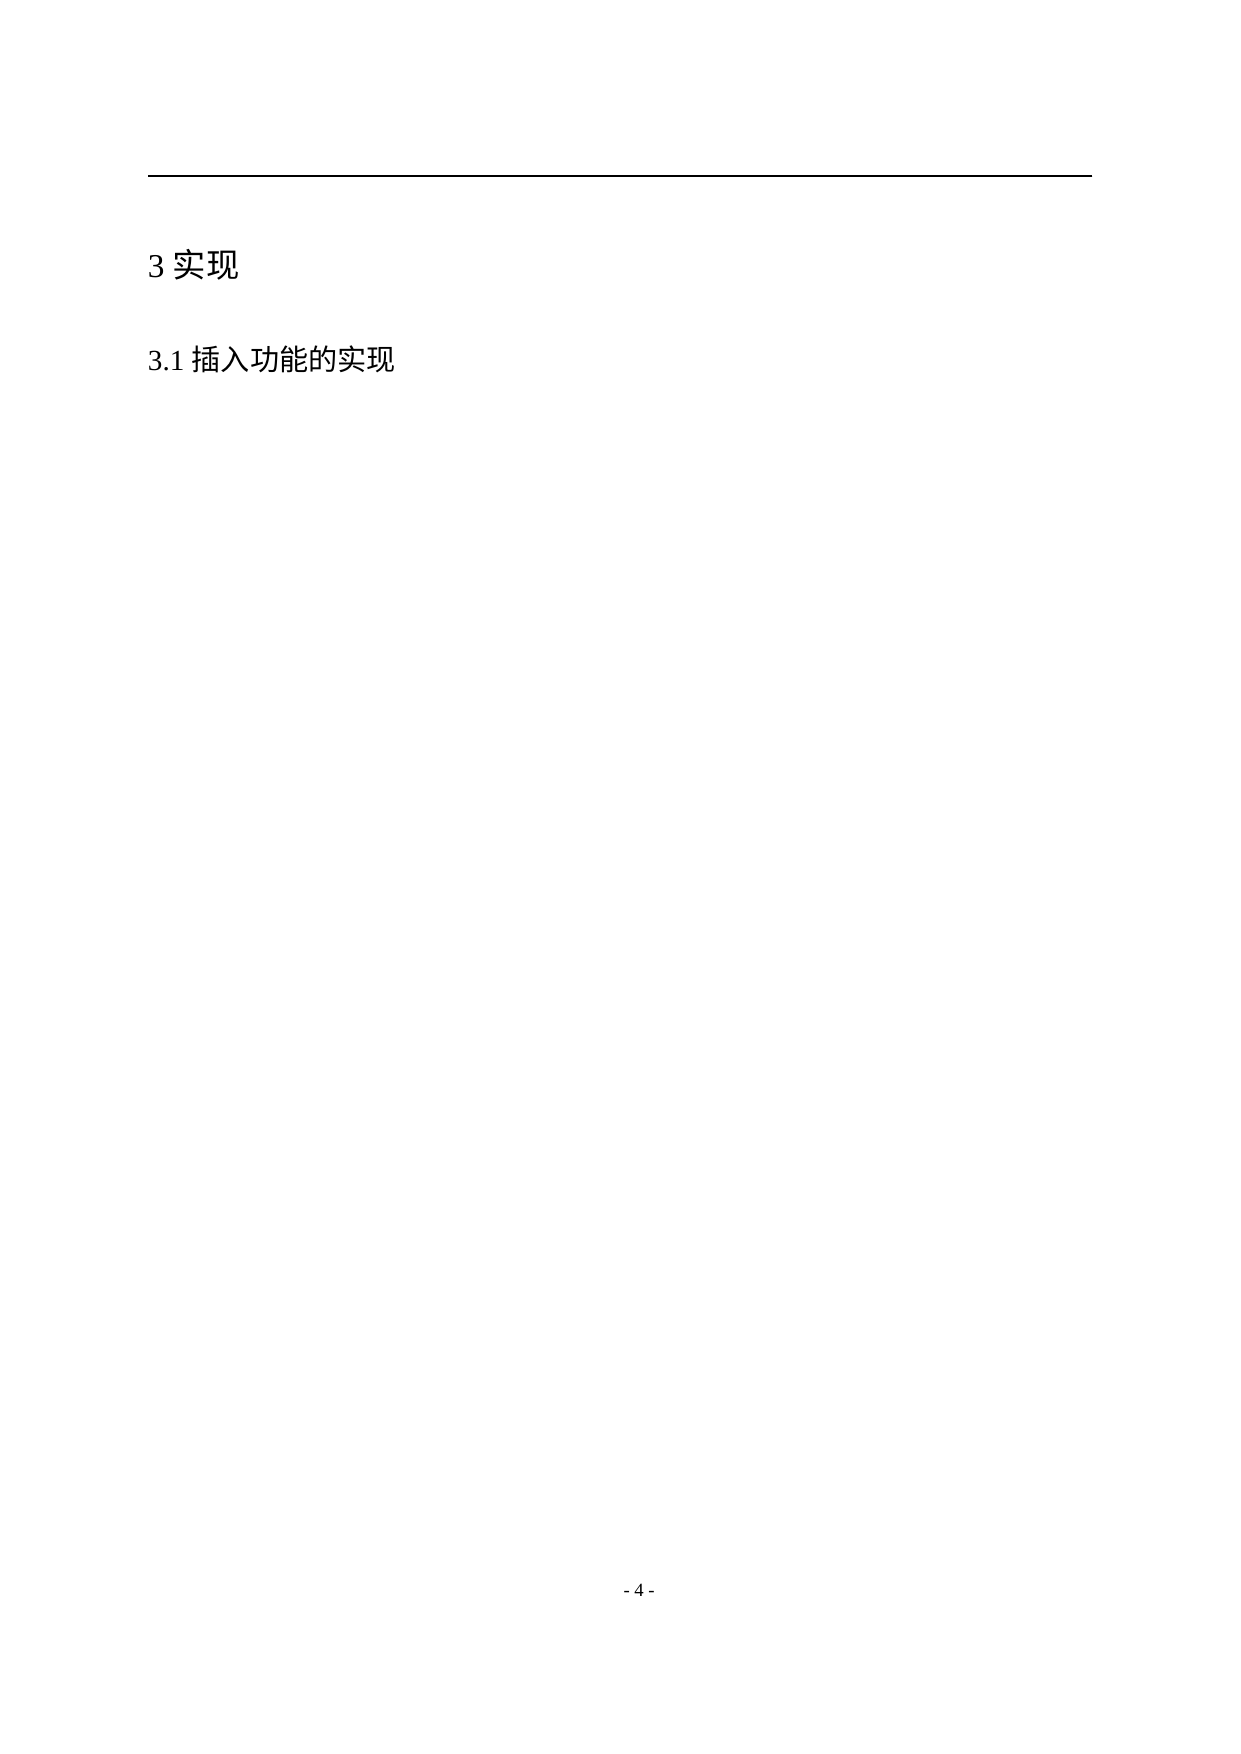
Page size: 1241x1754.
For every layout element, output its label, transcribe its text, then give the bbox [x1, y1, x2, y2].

subtitle 3.1 插入功能的实现 [148, 336, 1092, 379]
subtitle 3 实现 [148, 239, 1092, 287]
